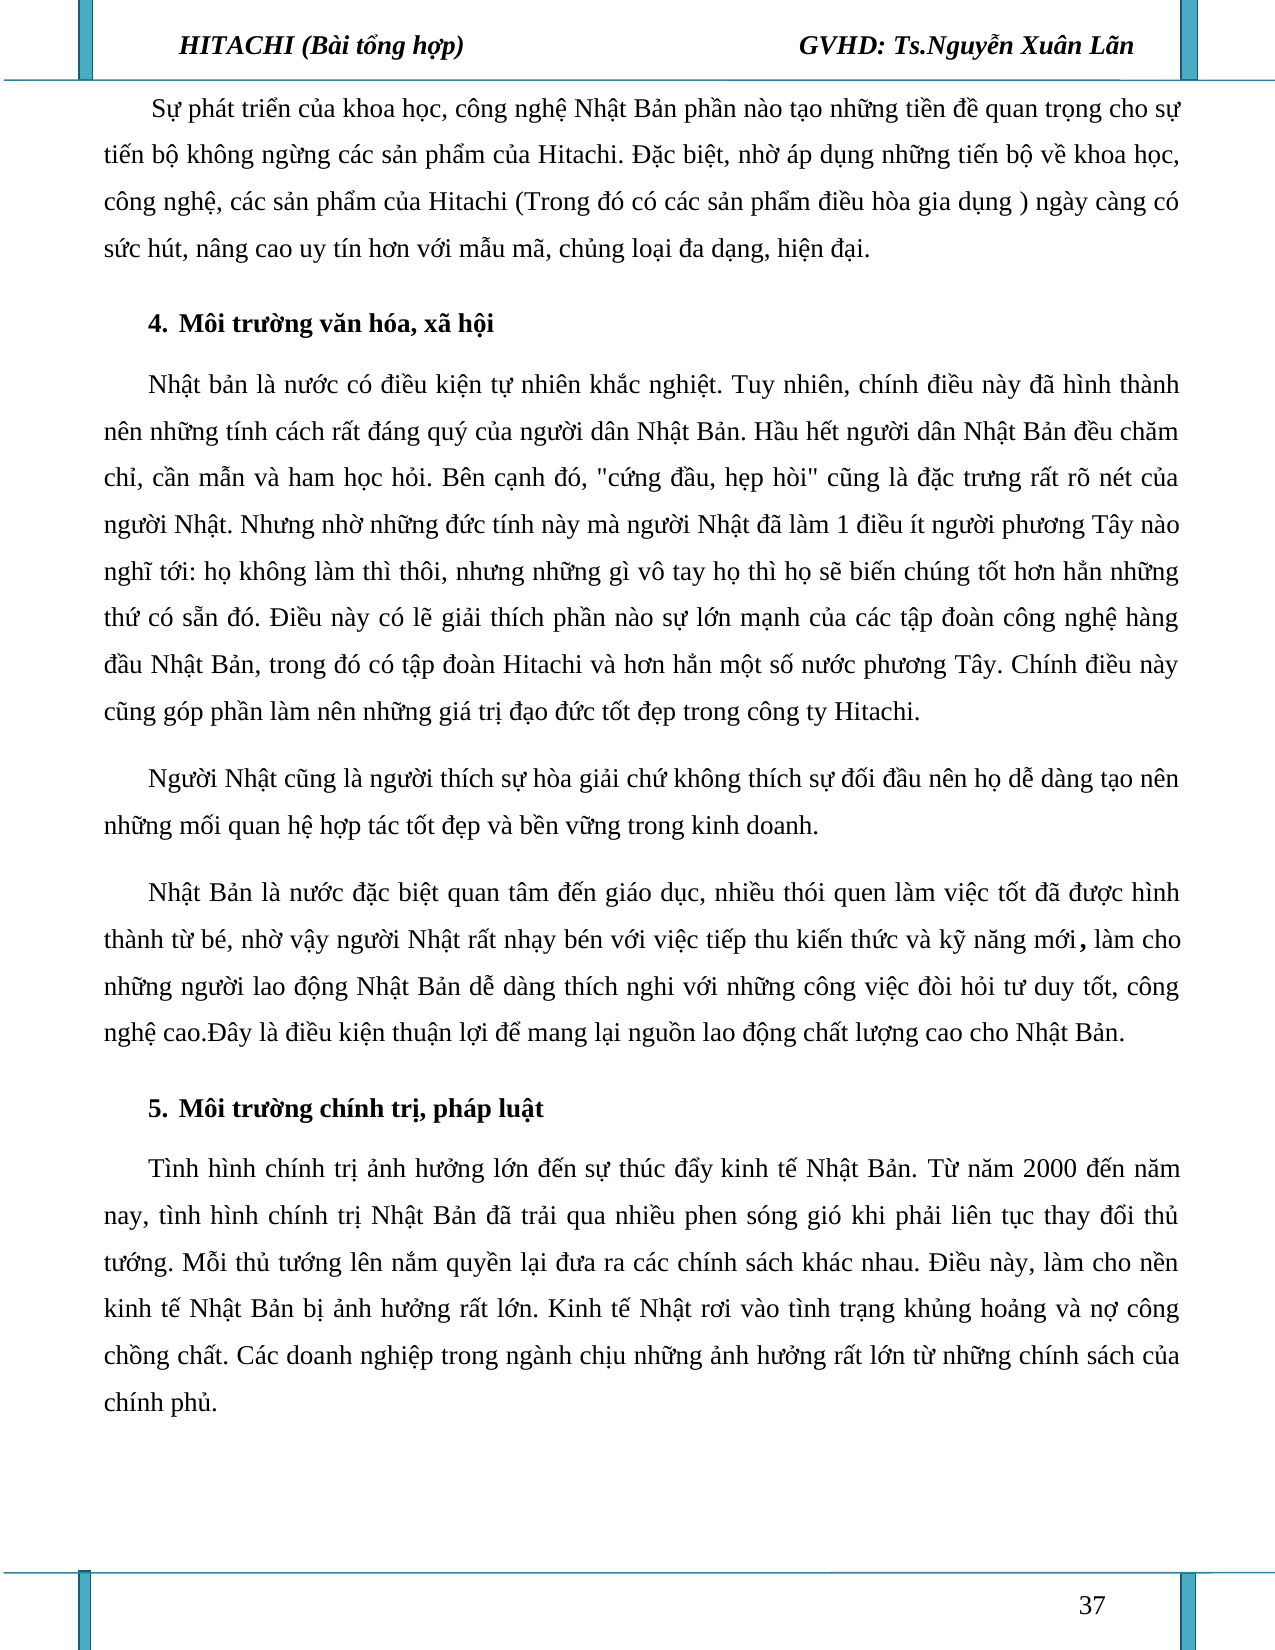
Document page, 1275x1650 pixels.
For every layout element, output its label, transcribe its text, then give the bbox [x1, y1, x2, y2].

subtitle Môi trường chính trị, pháp luật [103, 1092, 1196, 1123]
subtitle Môi trường văn hóa, xã hội [103, 308, 1196, 339]
text Nhật bản là nước có điều kiện tự nhiên khắc nghiệt. Tuy nhiên, chính điều này đã hình thành nên những tính cách rất đáng quý của người dân Nhật Bản. Hầu hết người dân Nhật Bản đều chăm chỉ, cần mẫn và ham học hỏi. Bên cạnh đó, "cứng đầu, hẹp hòi" cũng là đặc trưng rất rõ nét của người Nhật. Nhưng nhờ những đức tính này mà người Nhật đã làm 1 điều ít người phương Tây nào nghĩ tới: họ không làm thì thôi, nhưng những gì vô tay họ thì họ sẽ biến chúng tốt hơn hẳn những thứ có sẵn đó. Điều này có lẽ giải thích phần nào sự lớn mạnh của các tập đoàn công nghệ hàng đầu Nhật Bản, trong đó có tập đoàn Hitachi và hơn hẳn một số nước phương Tây. Chính điều này cũng góp phần làm nên những giá trị đạo đức tốt đẹp trong công ty Hitachi. [103, 368, 1181, 726]
text Tình hình chính trị ảnh hưởng lớn đến sự thúc đẩy kinh tế Nhật Bản. Từ năm 2000 đến năm nay, tình hình chính trị Nhật Bản đã trải qua nhiều phen sóng gió khi phải liên tục thay đổi thủ tướng. Mỗi thủ tướng lên nắm quyền lại đưa ra các chính sách khác nhau. Điều này, làm cho nền kinh tế Nhật Bản bị ảnh hưởng rất lớn. Kinh tế Nhật rơi vào tình trạng khủng hoảng và nợ công chồng chất. Các doanh nghiệp trong ngành chịu những ảnh hưởng rất lớn từ những chính sách của chính phủ. [103, 1152, 1181, 1417]
text Người Nhật cũng là người thích sự hòa giải chứ không thích sự đối đầu nên họ dễ dàng tạo nên những mối quan hệ hợp tác tốt đẹp và bền vững trong kinh doanh. [103, 762, 1181, 840]
text Sự phát triển của khoa học, công nghệ Nhật Bản phần nào tạo những tiền đề quan trọng cho sự tiến bộ không ngừng các sản phẩm của Hitachi. Đặc biệt, nhờ áp dụng những tiến bộ về khoa học, công nghệ, các sản phẩm của Hitachi (Trong đó có các sản phẩm điều hòa gia dụng ) ngày càng có sức hút, nâng cao uy tín hơn với mẫu mã, chủng loại đa dạng, hiện đại. [103, 92, 1181, 263]
text Nhật Bản là nước đặc biệt quan tâm đến giáo dục, nhiều thói quen làm việc tốt đã được hình thành từ bé, nhờ vậy người Nhật rất nhạy bén với việc tiếp thu kiến thức và kỹ năng mới, làm cho những người lao động Nhật Bản dễ dàng thích nghi với những công việc đòi hỏi tư duy tốt, công nghệ cao.Đây là điều kiện thuận lợi để mang lại nguồn lao động chất lượng cao cho Nhật Bản. [103, 876, 1181, 1047]
